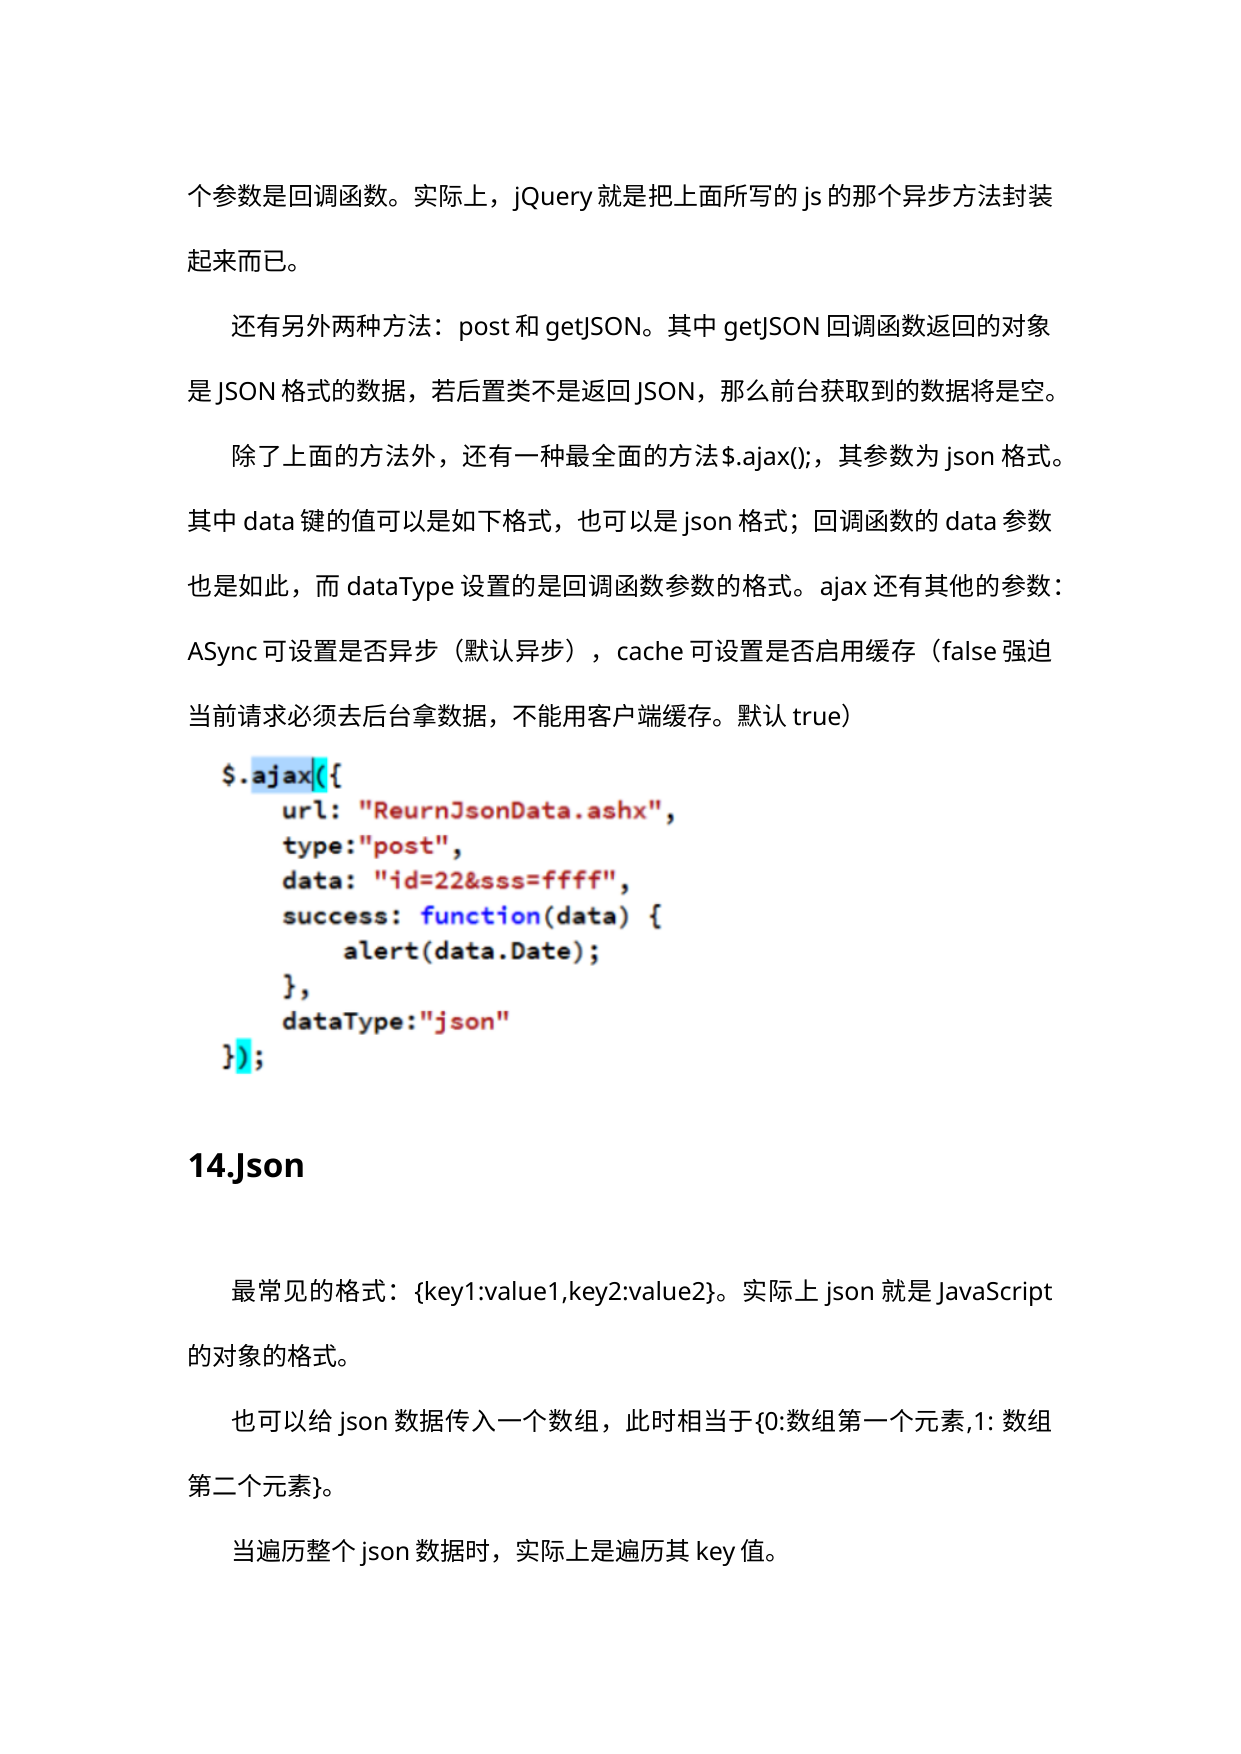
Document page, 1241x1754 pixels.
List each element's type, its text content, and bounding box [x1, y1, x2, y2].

subtitle 14.Json [187, 1132, 1053, 1197]
text 最常见的格式：{key1:value1,key2:value2}。实际上json就是JavaScript的对象的格式。 [187, 1257, 1053, 1387]
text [187, 162, 1053, 292]
text 当遍历整个json数据时，实际上是遍历其key值。 [187, 1517, 1053, 1582]
picture [187, 747, 1046, 1084]
text 除了上面的方法外，还有一种最全面的方法$.ajax();，其参数为json格式。其中data键的值可以是如下格式，也可以是json格式；回调函数的data参数也是如此，而dataType设置的是回调函数参数的格式。ajax还有其他的参数：ASync可设置是否异步（默认异步），cache可设置是否启用缓存（false强迫当前请求必须去后台拿数据，不能用客户端缓存。默认true） [187, 422, 1053, 747]
text 还有另外两种方法：post和getJSON。其中getJSON回调函数返回的对象是JSON格式的数据，若后置类不是返回JSON，那么前台获取到的数据将是空。 [187, 292, 1053, 422]
text 也可以给json数据传入一个数组，此时相当于{0:数组第一个元素,1: 数组第二个元素}。 [187, 1387, 1053, 1517]
